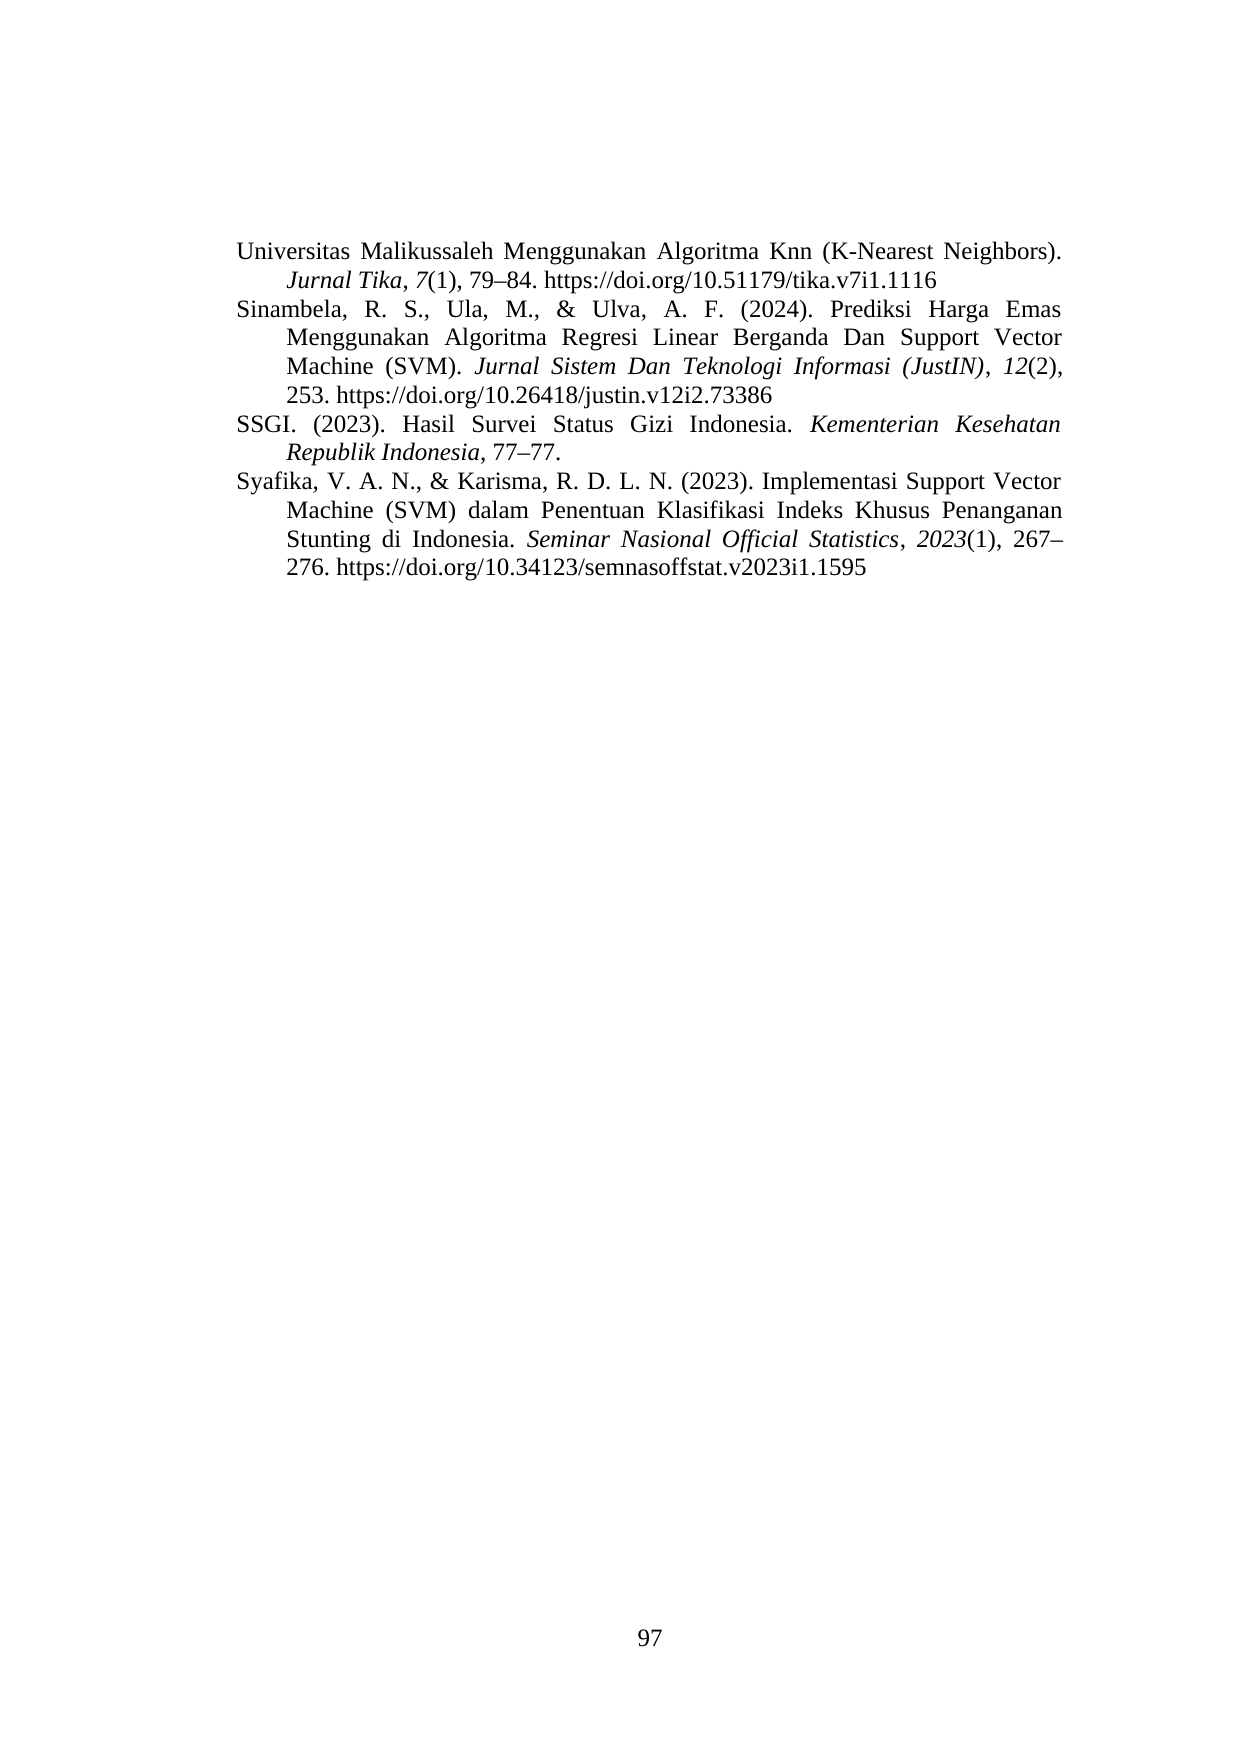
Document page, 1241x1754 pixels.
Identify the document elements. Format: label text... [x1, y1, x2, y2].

text Universitas Malikussaleh Menggunakan Algoritma Knn (K-Nearest Neighbors). Jurnal Tika, 7(1), 79–84. https://doi.org/10.51179/tika.v7i1.1116 [236, 236, 1063, 294]
text Sinambela, R. S., Ula, M., & Ulva, A. F. (2024). Prediksi Harga Emas Menggunakan Algoritma Regresi Linear Berganda Dan Support Vector Machine (SVM). Jurnal Sistem Dan Teknologi Informasi (JustIN), 12(2), 253. https://doi.org/10.26418/justin.v12i2.73386 [236, 294, 1063, 409]
text SSGI. (2023). Hasil Survei Status Gizi Indonesia. Kementerian Kesehatan Republik Indonesia, 77–77. [236, 409, 1063, 466]
text Syafika, V. A. N., & Karisma, R. D. L. N. (2023). Implementasi Support Vector Machine (SVM) dalam Penentuan Klasifikasi Indeks Khusus Penanganan Stunting di Indonesia. Seminar Nasional Official Statistics, 2023(1), 267–276. https://doi.org/10.34123/semnasoffstat.v2023i1.1595 [236, 466, 1063, 581]
